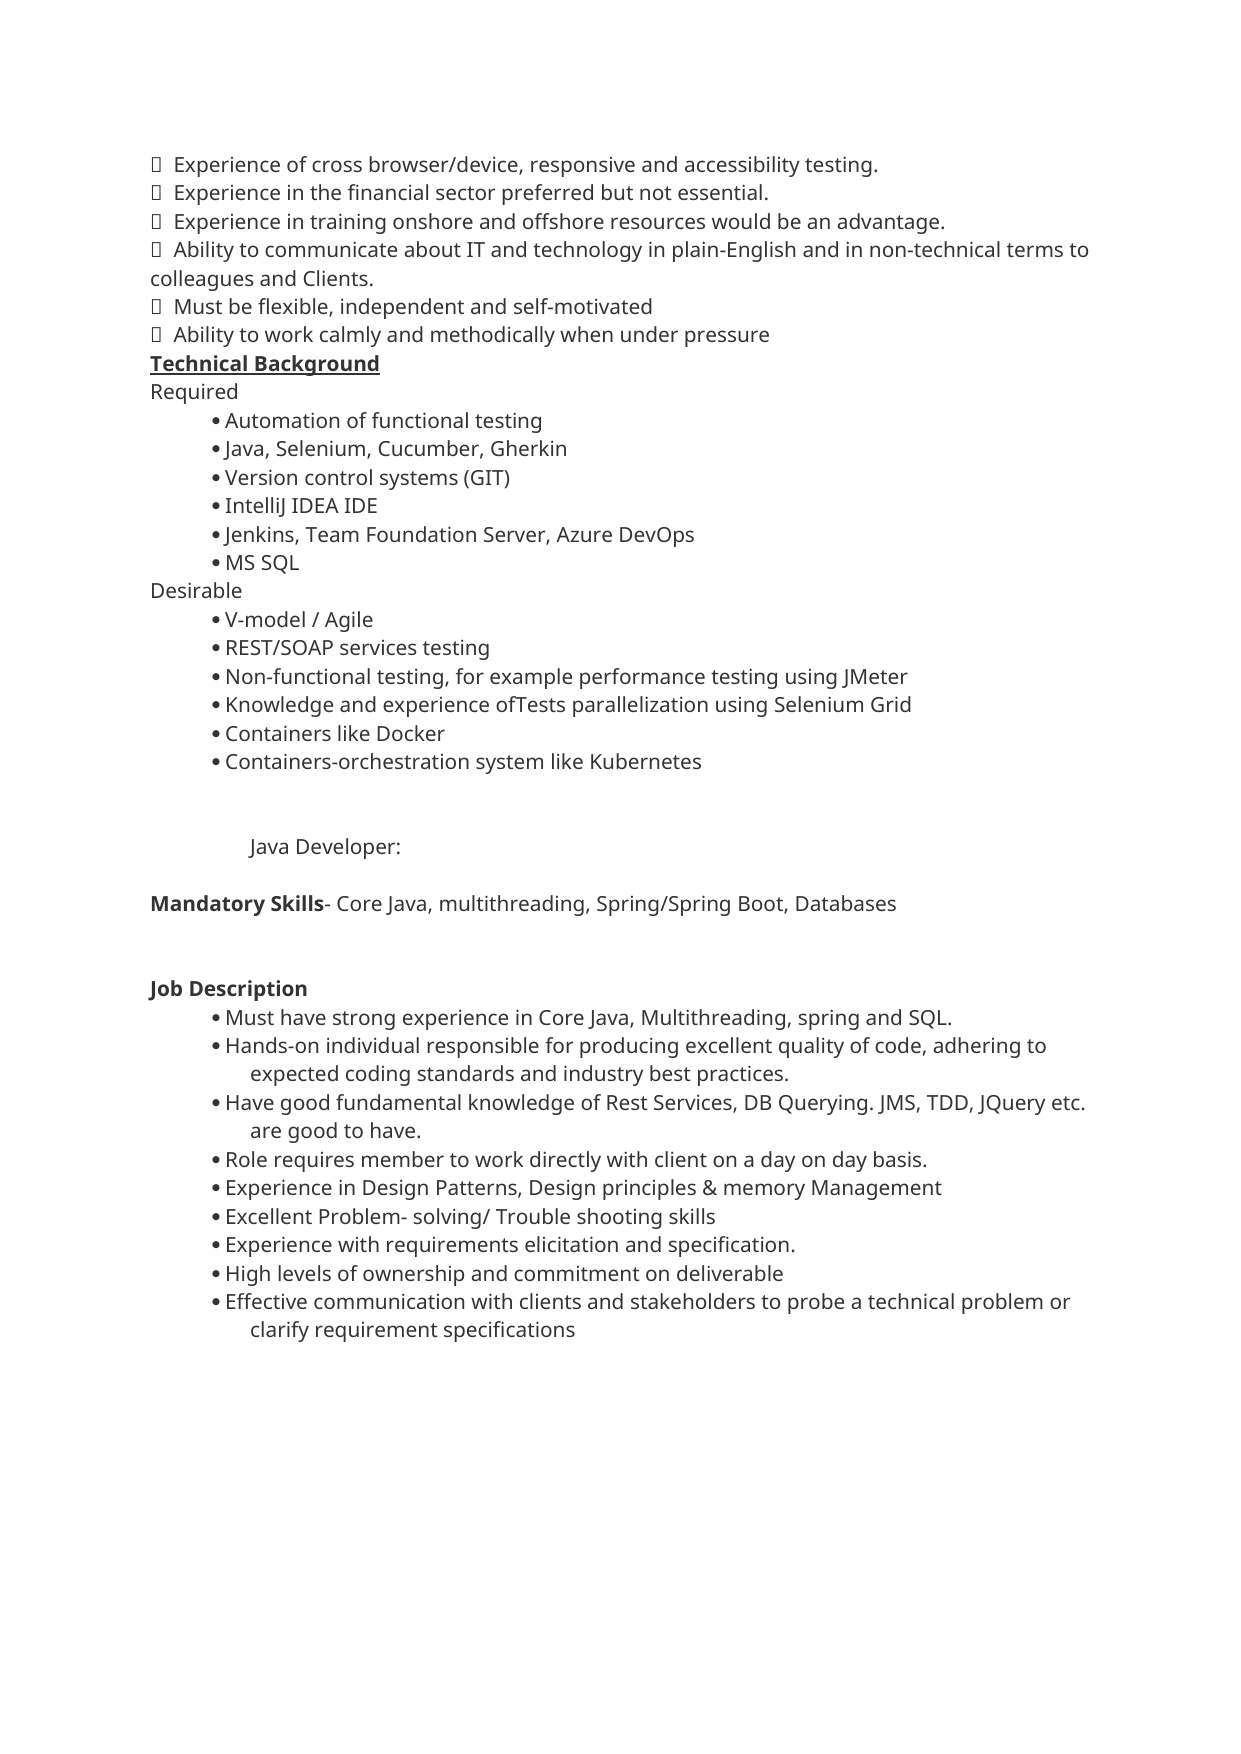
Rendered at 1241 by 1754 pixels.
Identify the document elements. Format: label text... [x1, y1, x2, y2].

text  Experience in the financial sector preferred but not essential. [150, 178, 1090, 207]
text Technical Background [150, 349, 1090, 377]
text Mandatory Skills- Core Java, multithreading, Spring/Spring Boot, Databases [150, 889, 1090, 918]
list Experience in Design Patterns, Design principles & memory Management [212, 1173, 1090, 1202]
list Non-functional testing, for example performance testing using JMeter [212, 662, 1090, 690]
text Required [150, 377, 1090, 406]
list V-model / Agile [212, 605, 1090, 633]
list Must have strong experience in Core Java, Multithreading, spring and SQL. [212, 1003, 1090, 1031]
list Automation of functional testing [212, 406, 1090, 434]
list Hands-on individual responsible for producing excellent quality of code, adhering to expected coding standards and industry best practices. [212, 1031, 1090, 1088]
list Containers like Docker [212, 719, 1090, 747]
list Version control systems (GIT) [212, 463, 1090, 491]
text  Ability to communicate about IT and technology in plain-English and in non-technical terms to colleagues and Clients. [150, 235, 1090, 292]
text  Must be flexible, independent and self-motivated [150, 292, 1090, 321]
list Experience with requirements elicitation and specification. [212, 1230, 1090, 1259]
text  Experience of cross browser/device, responsive and accessibility testing. [150, 150, 1090, 178]
list IntelliJ IDEA IDE [212, 491, 1090, 520]
text  Ability to work calmly and methodically when under pressure [150, 321, 1090, 349]
text  Experience in training onshore and offshore resources would be an advantage. [150, 207, 1090, 235]
list Effective communication with clients and stakeholders to probe a technical problem or clarify requirement specifications [212, 1287, 1090, 1344]
list Java, Selenium, Cucumber, Gherkin [212, 434, 1090, 463]
text Java Developer: [250, 832, 1090, 861]
list MS SQL [212, 548, 1090, 577]
list Jenkins, Team Foundation Server, Azure DevOps [212, 520, 1090, 548]
text Job Description [150, 974, 1090, 1003]
list Have good fundamental knowledge of Rest Services, DB Querying. JMS, TDD, JQuery etc. are good to have. [212, 1088, 1090, 1145]
list Containers-orchestration system like Kubernetes [212, 747, 1090, 776]
list High levels of ownership and commitment on deliverable [212, 1259, 1090, 1287]
list Excellent Problem- solving/ Trouble shooting skills [212, 1202, 1090, 1230]
list Role requires member to work directly with client on a day on day basis. [212, 1145, 1090, 1173]
list Knowledge and experience ofTests parallelization using Selenium Grid [212, 690, 1090, 719]
list REST/SOAP services testing [212, 633, 1090, 662]
text Desirable [150, 577, 1090, 605]
